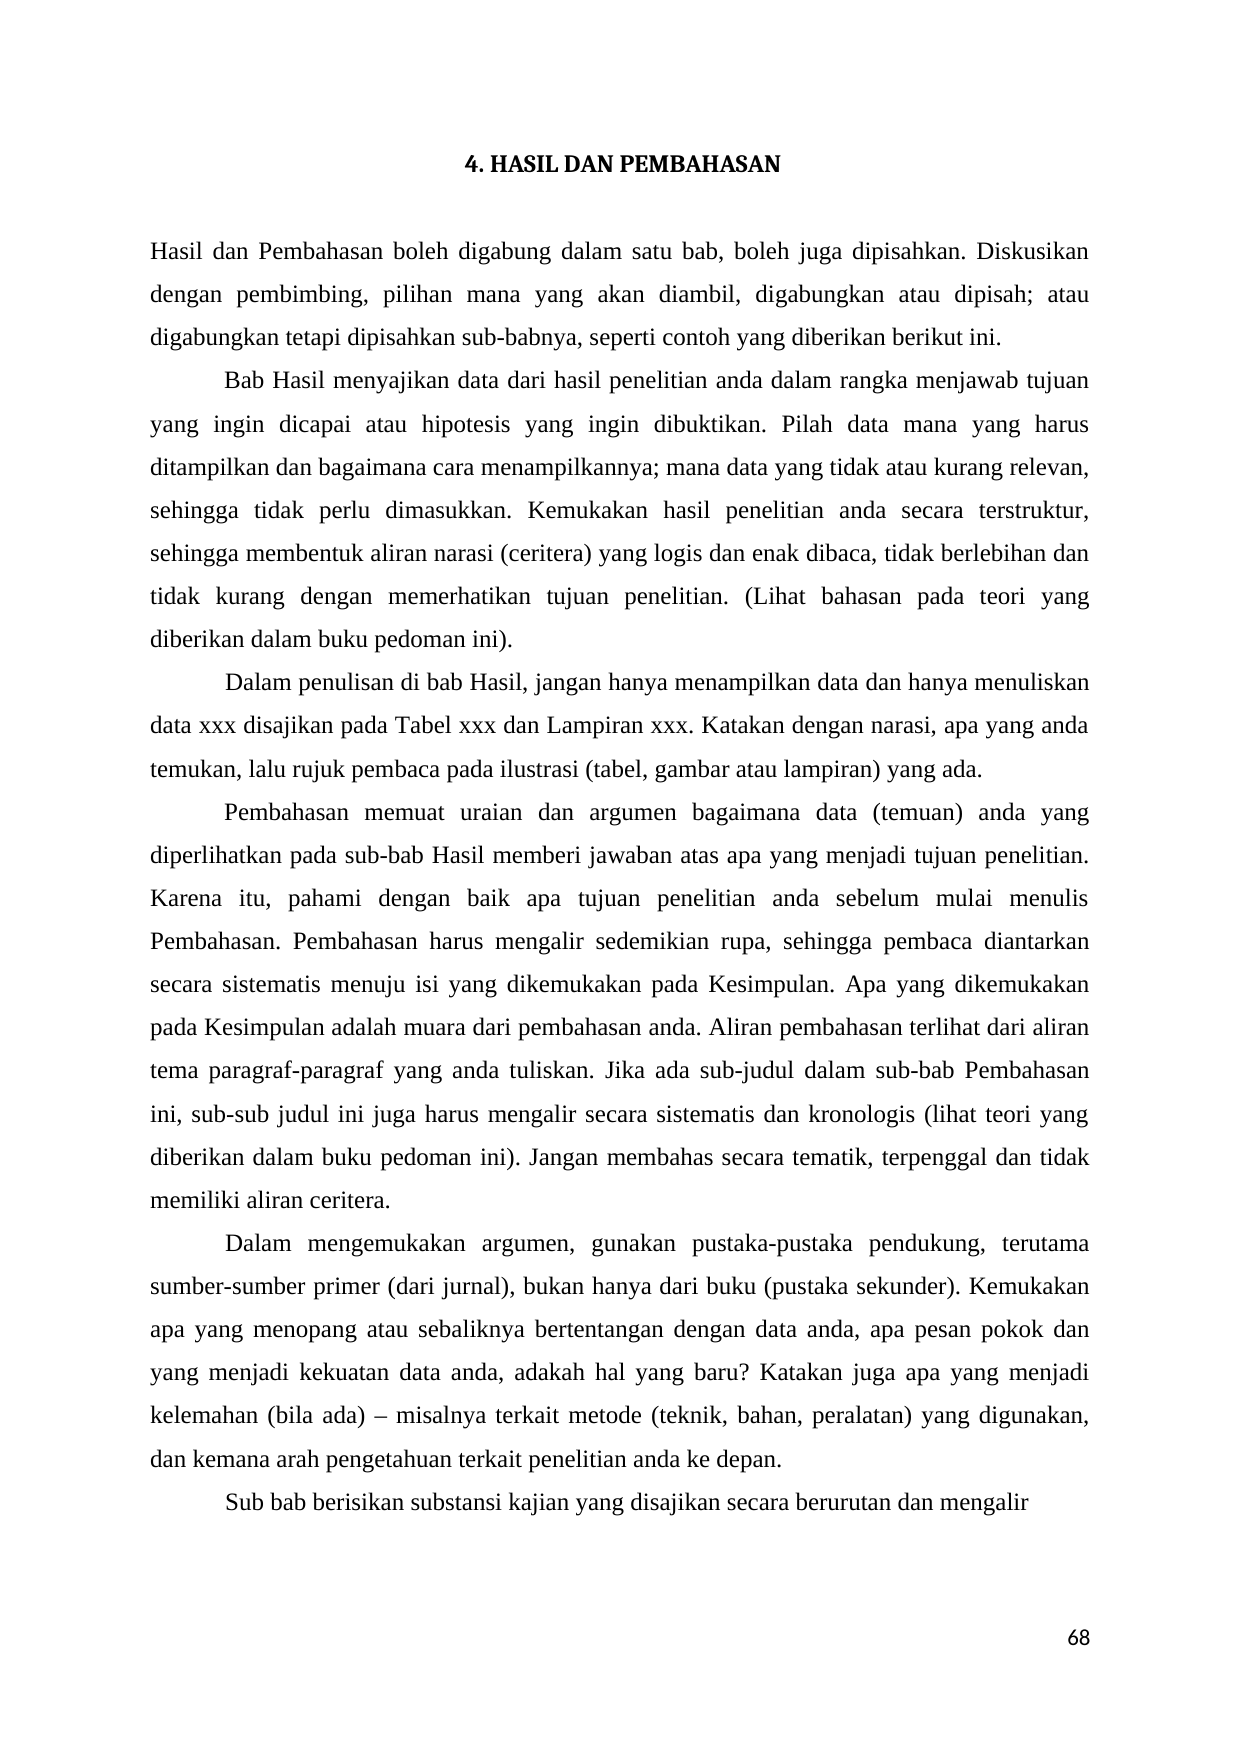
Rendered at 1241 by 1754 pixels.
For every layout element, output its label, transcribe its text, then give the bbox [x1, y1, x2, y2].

text Sub bab berisikan substansi kajian yang disajikan secara berurutan dan mengalir [150, 1487, 1090, 1516]
text Bab Hasil menyajikan data dari hasil penelitian anda dalam rangka menjawab tujuan yang ingin dicapai atau hipotesis yang ingin dibuktikan. Pilah data mana yang harus ditampilkan dan bagaimana cara menampilkannya; mana data yang tidak atau kurang relevan, sehingga tidak perlu dimasukkan. Kemukakan hasil penelitian anda secara terstruktur, sehingga membentuk aliran narasi (ceritera) yang logis dan enak dibaca, tidak berlebihan dan tidak kurang dengan memerhatikan tujuan penelitian. (Lihat bahasan pada teori yang diberikan dalam buku pedoman ini). [150, 366, 1090, 653]
text Dalam mengemukakan argumen, gunakan pustaka-pustaka pendukung, terutama sumber-sumber primer (dari jurnal), bukan hanya dari buku (pustaka sekunder). Kemukakan apa yang menopang atau sebaliknya bertentangan dengan data anda, apa pesan pokok dan yang menjadi kekuatan data anda, adakah hal yang baru? Katakan juga apa yang menjadi kelemahan (bila ada) – misalnya terkait metode (teknik, bahan, peralatan) yang digunakan, dan kemana arah pengetahuan terkait penelitian anda ke depan. [150, 1228, 1090, 1472]
text Pembahasan memuat uraian dan argumen bagaimana data (temuan) anda yang diperlihatkan pada sub-bab Hasil memberi jawaban atas apa yang menjadi tujuan penelitian. Karena itu, pahami dengan baik apa tujuan penelitian anda sebelum mulai menulis Pembahasan. Pembahasan harus mengalir sedemikian rupa, sehingga pembaca diantarkan secara sistematis menuju isi yang dikemukakan pada Kesimpulan. Apa yang dikemukakan pada Kesimpulan adalah muara dari pembahasan anda. Aliran pembahasan terlihat dari aliran tema paragraf-paragraf yang anda tuliskan. Jika ada sub-judul dalam sub-bab Pembahasan ini, sub-sub judul ini juga harus mengalir secara sistematis dan kronologis (lihat teori yang diberikan dalam buku pedoman ini). Jangan membahas secara tematik, terpenggal dan tidak memiliki aliran ceritera. [150, 797, 1090, 1214]
text Dalam penulisan di bab Hasil, jangan hanya menampilkan data dan hanya menuliskan data xxx disajikan pada Tabel xxx dan Lampiran xxx. Katakan dengan narasi, apa yang anda temukan, lalu rujuk pembaca pada ilustrasi (tabel, gambar atau lampiran) yang ada. [150, 667, 1090, 782]
text 4. HASIL DAN PEMBAHASAN [150, 150, 1090, 179]
text Hasil dan Pembahasan boleh digabung dalam satu bab, boleh juga dipisahkan. Diskusikan dengan pembimbing, pilihan mana yang akan diambil, digabungkan atau dipisah; atau digabungkan tetapi dipisahkan sub-babnya, seperti contoh yang diberikan berikut ini. [150, 236, 1090, 351]
